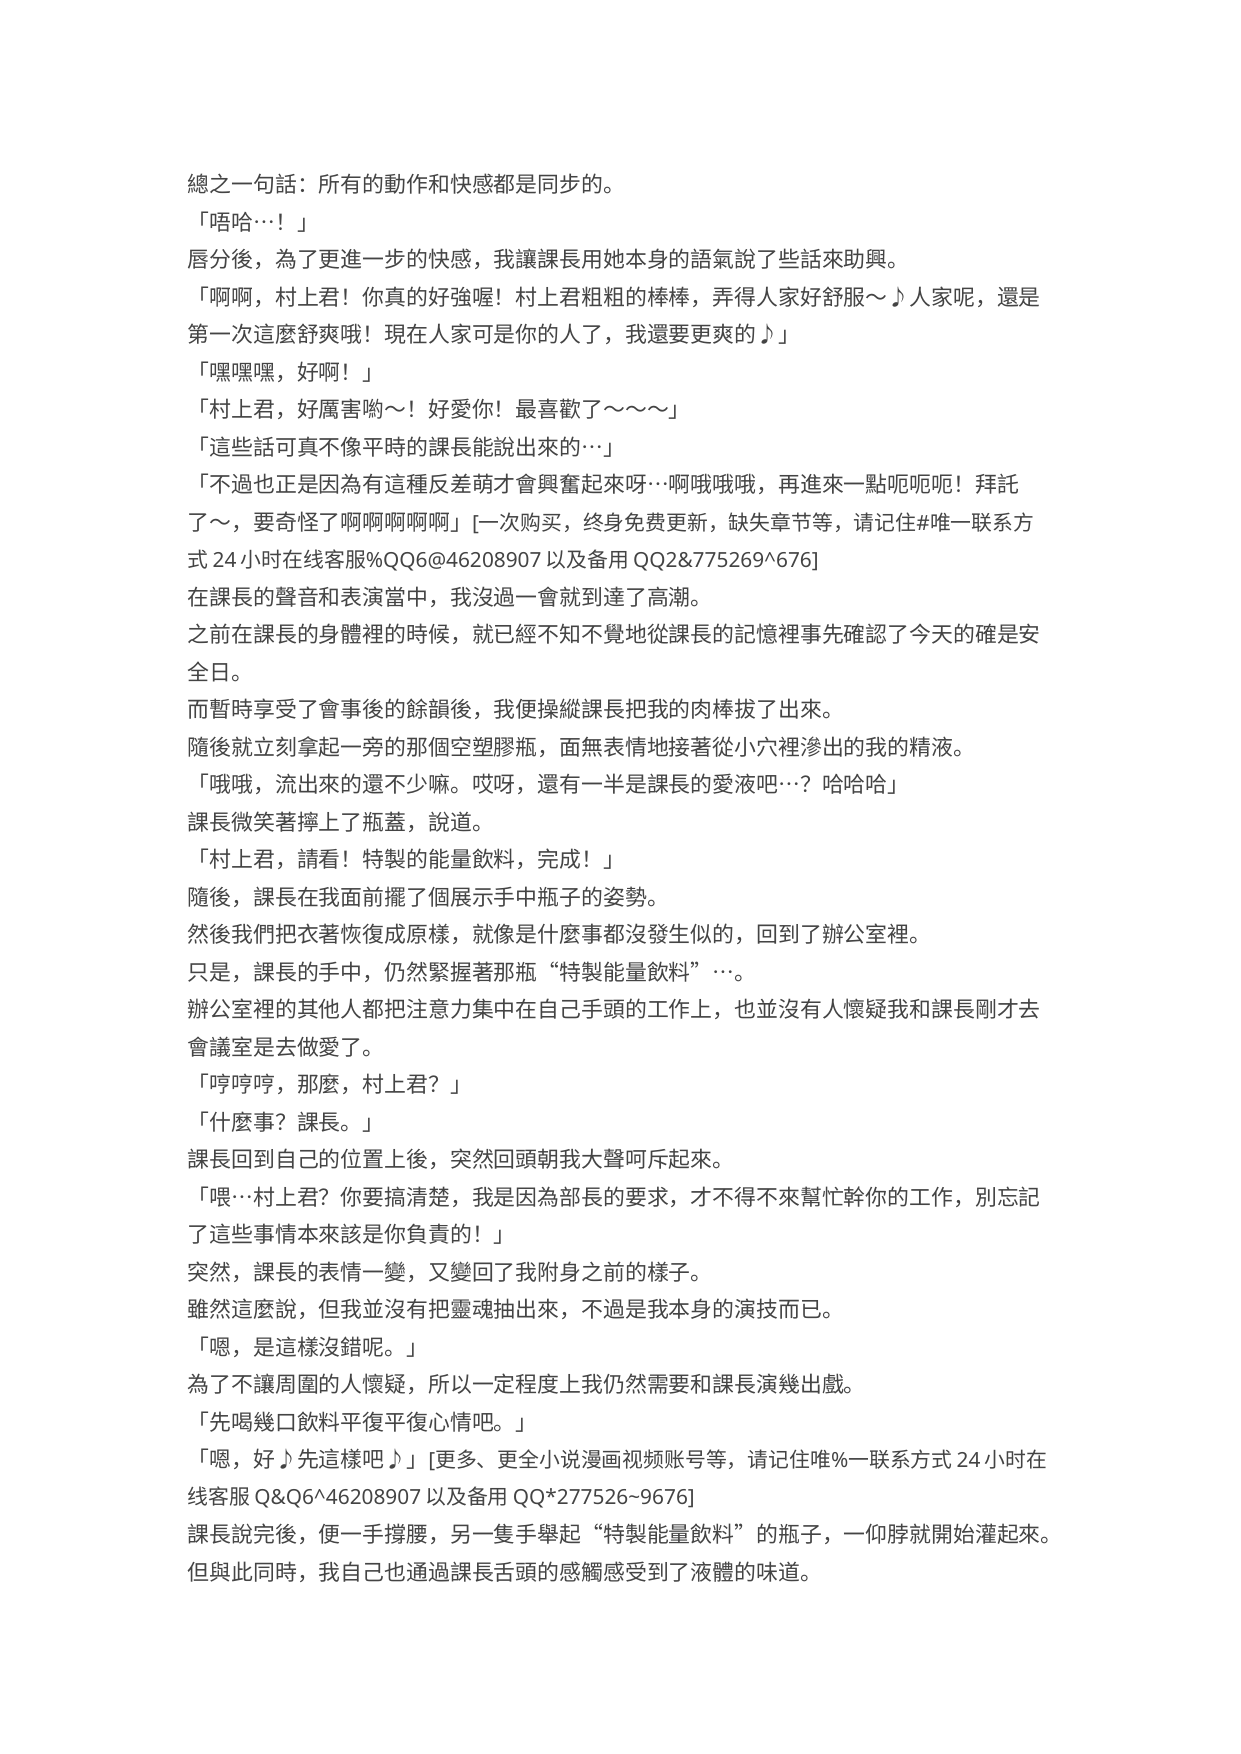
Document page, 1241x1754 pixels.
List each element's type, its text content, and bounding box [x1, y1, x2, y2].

text 「喂…村上君？你要搞清楚，我是因為部長的要求，才不得不來幫忙幹你的工作，別忘記了這些事情本來該是你負責的！」 [187, 1177, 1053, 1252]
text 「什麼事？課長。」 [187, 1102, 1053, 1139]
text 但與此同時，我自己也通過課長舌頭的感觸感受到了液體的味道。 [187, 1552, 1053, 1589]
text 在課長的聲音和表演當中，我沒過一會就到達了高潮。 [187, 577, 1053, 614]
text 隨後，課長在我面前擺了個展示手中瓶子的姿勢。 [187, 877, 1053, 914]
text 隨後就立刻拿起一旁的那個空塑膠瓶，面無表情地接著從小穴裡滲出的我的精液。 [187, 727, 1053, 764]
text 「哦哦，流出來的還不少嘛。哎呀，還有一半是課長的愛液吧…？哈哈哈」 [187, 764, 1053, 802]
text 「唔哈…！」 [187, 202, 1053, 239]
text 辦公室裡的其他人都把注意力集中在自己手頭的工作上，也並沒有人懷疑我和課長剛才去會議室是去做愛了。 [187, 989, 1053, 1064]
text 「哼哼哼，那麼，村上君？」 [187, 1064, 1053, 1102]
text 「嘿嘿嘿，好啊！」 [187, 352, 1053, 389]
text 「啊啊，村上君！你真的好強喔！村上君粗粗的棒棒，弄得人家好舒服～♪人家呢，還是第一次這麼舒爽哦！現在人家可是你的人了，我還要更爽的♪」 [187, 277, 1053, 352]
text 「村上君，請看！特製的能量飲料，完成！」 [187, 839, 1053, 877]
text 課長回到自己的位置上後，突然回頭朝我大聲呵斥起來。 [187, 1139, 1053, 1177]
text 「這些話可真不像平時的課長能說出來的…」 [187, 427, 1053, 464]
text 「嗯，是這樣沒錯呢。」 [187, 1327, 1053, 1364]
text 雖然這麼說，但我並沒有把靈魂抽出來，不過是我本身的演技而已。 [187, 1289, 1053, 1327]
text 然後我們把衣著恢復成原樣，就像是什麼事都沒發生似的，回到了辦公室裡。 [187, 914, 1053, 952]
text 之前在課長的身體裡的時候，就已經不知不覺地從課長的記憶裡事先確認了今天的確是安全日。 [187, 614, 1053, 689]
text 「先喝幾口飲料平復平復心情吧。」 [187, 1402, 1053, 1439]
text 總之一句話：所有的動作和快感都是同步的。 [187, 164, 1053, 202]
text 「村上君，好厲害喲～！好愛你！最喜歡了～～～」 [187, 389, 1053, 427]
text 突然，課長的表情一變，又變回了我附身之前的樣子。 [187, 1252, 1053, 1289]
text 為了不讓周圍的人懷疑，所以一定程度上我仍然需要和課長演幾出戲。 [187, 1364, 1053, 1402]
text 課長微笑著擰上了瓶蓋，說道。 [187, 802, 1053, 839]
text 「不過也正是因為有這種反差萌才會興奮起來呀…啊哦哦哦，再進來一點呃呃呃！拜託了～，要奇怪了啊啊啊啊啊」[一次购买，终身免费更新，缺失章节等，请记住#唯一联系方式24小时在线客服%QQ6@46208907以及备用QQ2&775269^676] [187, 464, 1053, 577]
text 只是，課長的手中，仍然緊握著那瓶“特製能量飲料”…。 [187, 952, 1053, 989]
text 「嗯，好♪先這樣吧♪」[更多、更全小说漫画视频账号等，请记住唯%一联系方式24小时在线客服Q&Q6^46208907以及备用QQ*277526~9676] [187, 1439, 1053, 1514]
text 而暫時享受了會事後的餘韻後，我便操縱課長把我的肉棒拔了出來。 [187, 689, 1053, 727]
text 課長說完後，便一手撐腰，另一隻手舉起“特製能量飲料”的瓶子，一仰脖就開始灌起來。 [187, 1514, 1053, 1552]
text 唇分後，為了更進一步的快感，我讓課長用她本身的語氣說了些話來助興。 [187, 239, 1053, 277]
